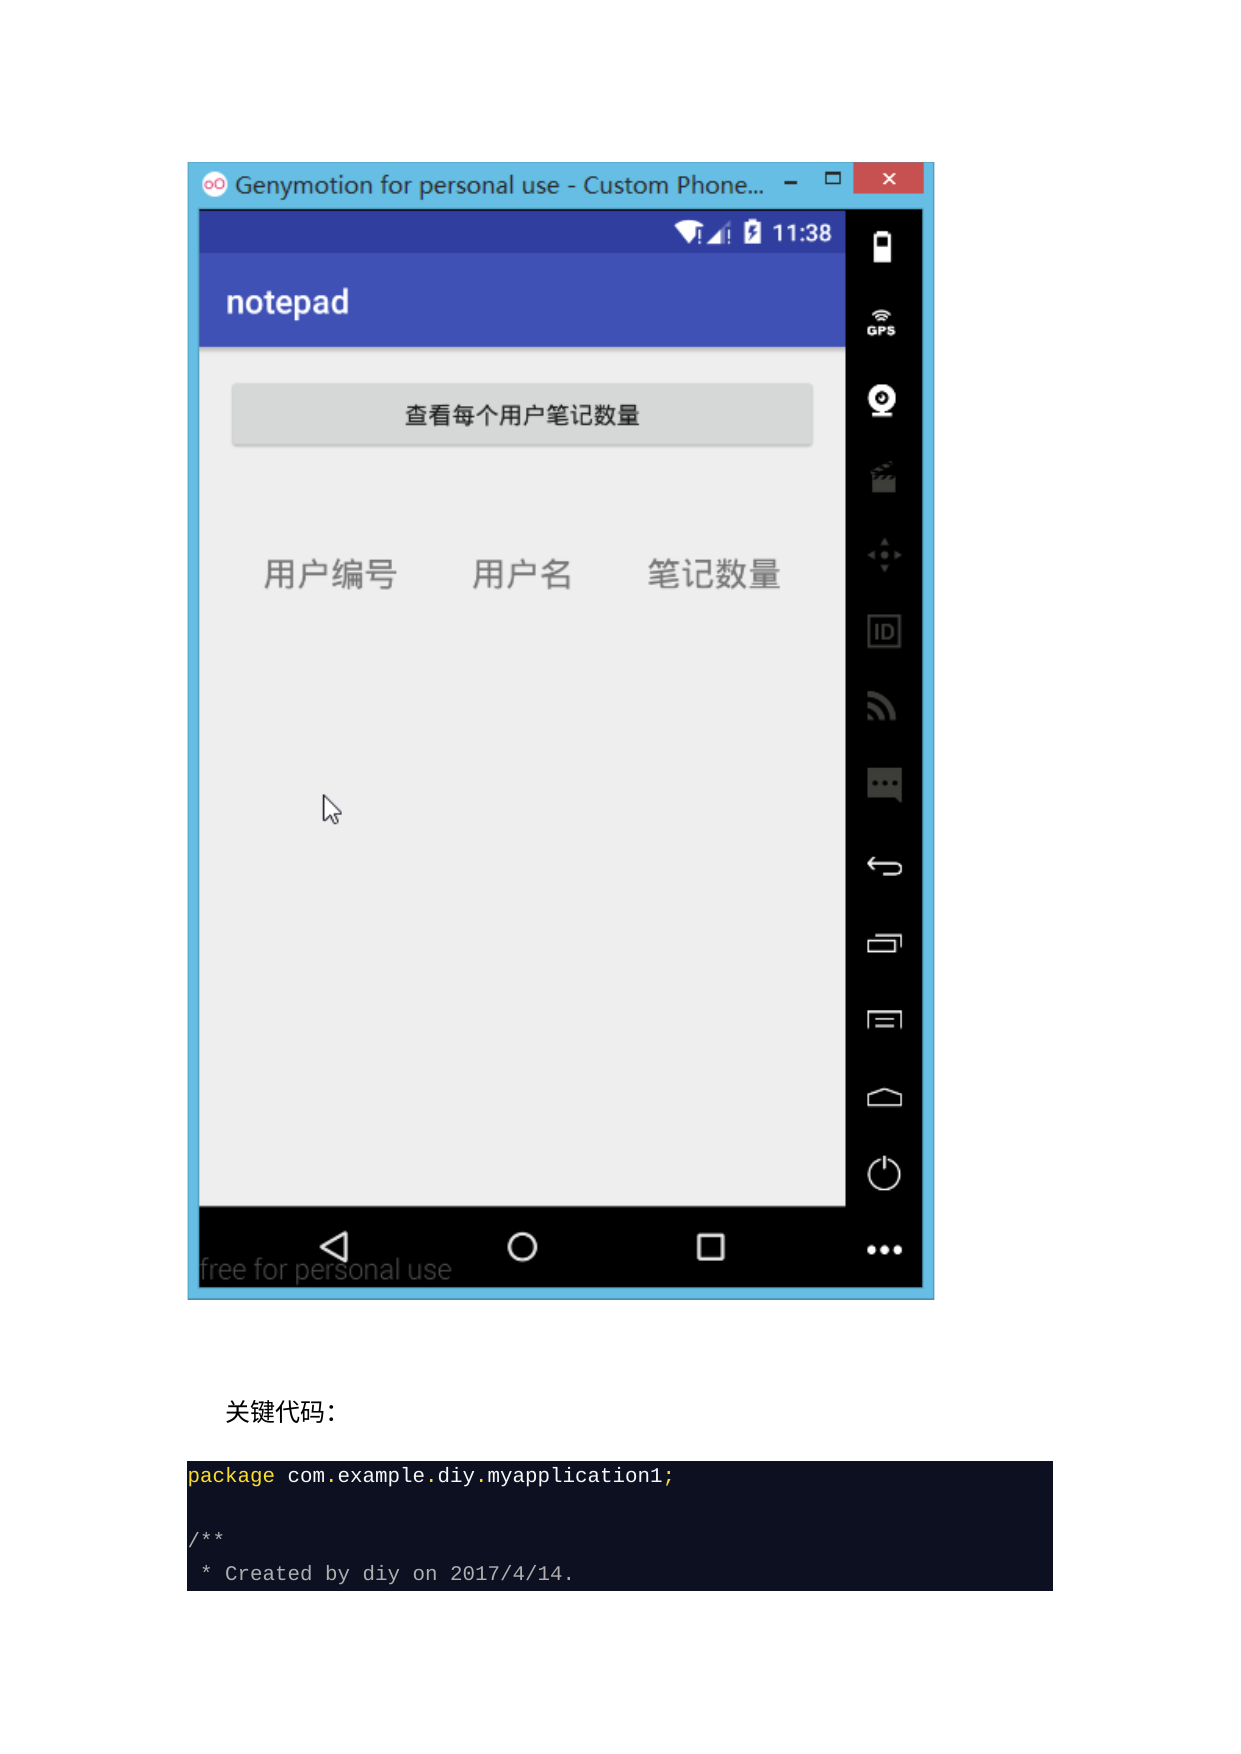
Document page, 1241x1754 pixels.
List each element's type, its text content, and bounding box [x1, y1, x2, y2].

picture [187, 162, 935, 1300]
text /** [187, 1526, 1053, 1558]
text * Created by diy on 2017/4/14. [187, 1558, 1053, 1591]
text package com.example.diy.myapplication1; [187, 1461, 1053, 1493]
text 关键代码： [187, 1378, 1053, 1443]
